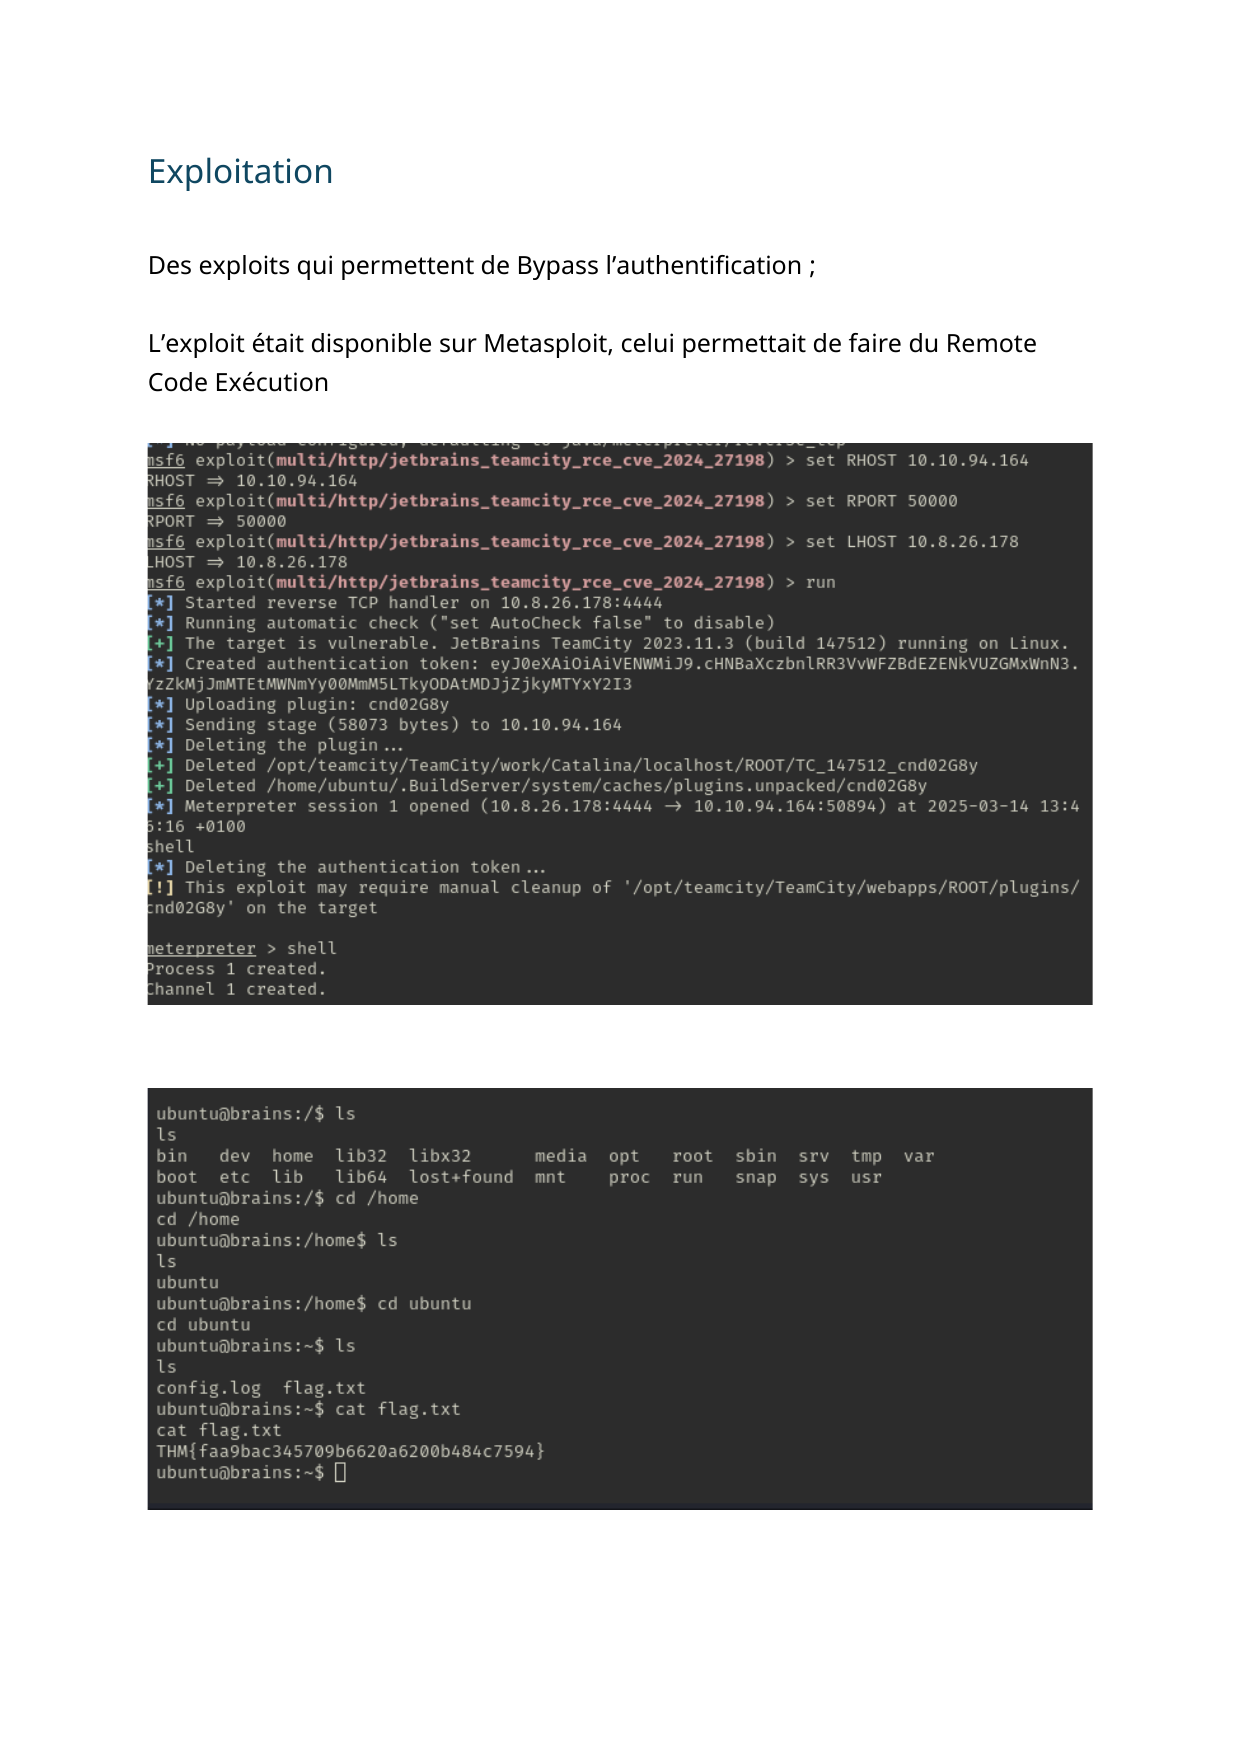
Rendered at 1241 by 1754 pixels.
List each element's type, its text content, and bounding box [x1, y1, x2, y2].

picture [147, 1088, 1093, 1510]
picture [147, 443, 1093, 1005]
subtitle Exploitation [148, 148, 1093, 193]
text L’exploit était disponible sur Metasploit, celui permettait de faire du Remote Code Exécution [148, 326, 1093, 399]
text Des exploits qui permettent de Bypass l’authentification ; [148, 247, 1093, 281]
